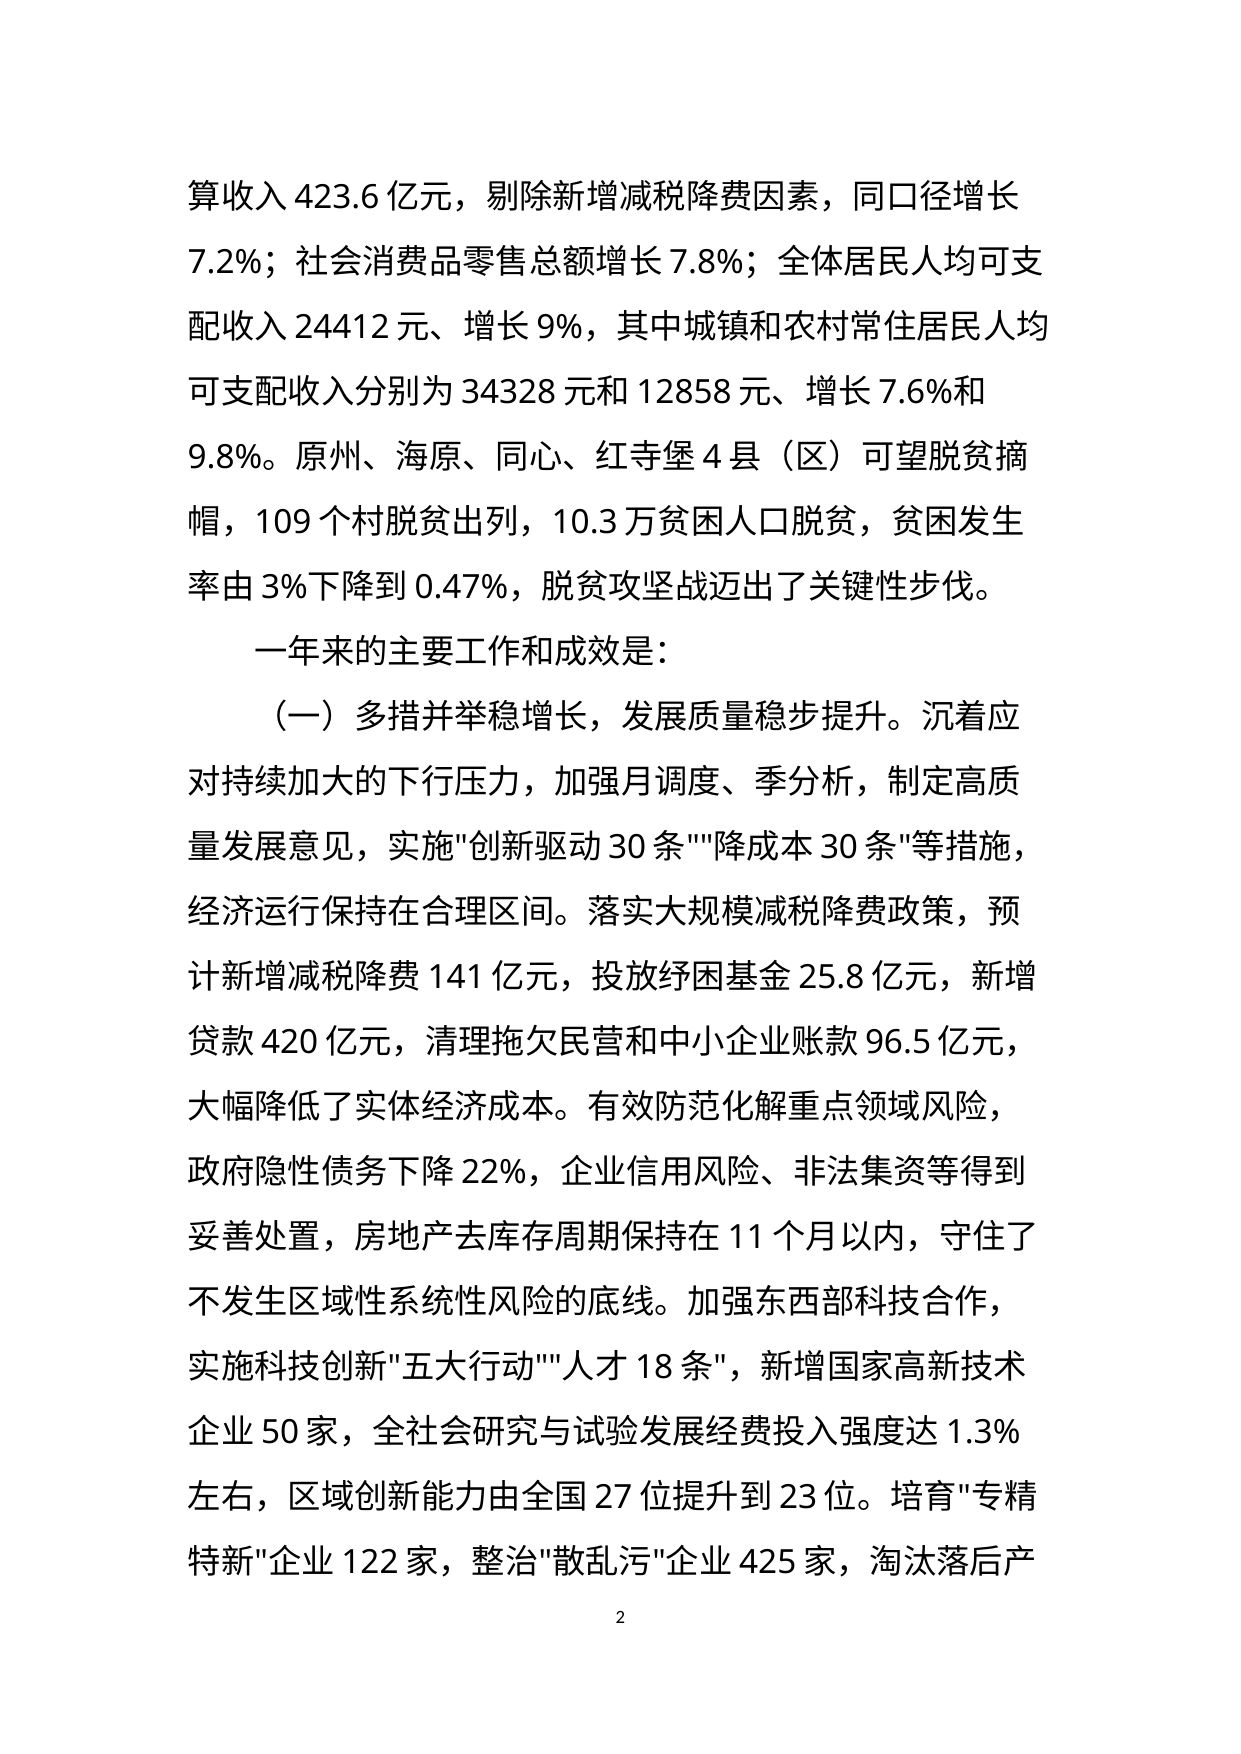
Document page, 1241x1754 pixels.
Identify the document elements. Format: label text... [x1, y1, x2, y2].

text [187, 682, 1053, 1592]
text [187, 162, 1053, 617]
text 一年来的主要工作和成效是： [187, 617, 1053, 682]
